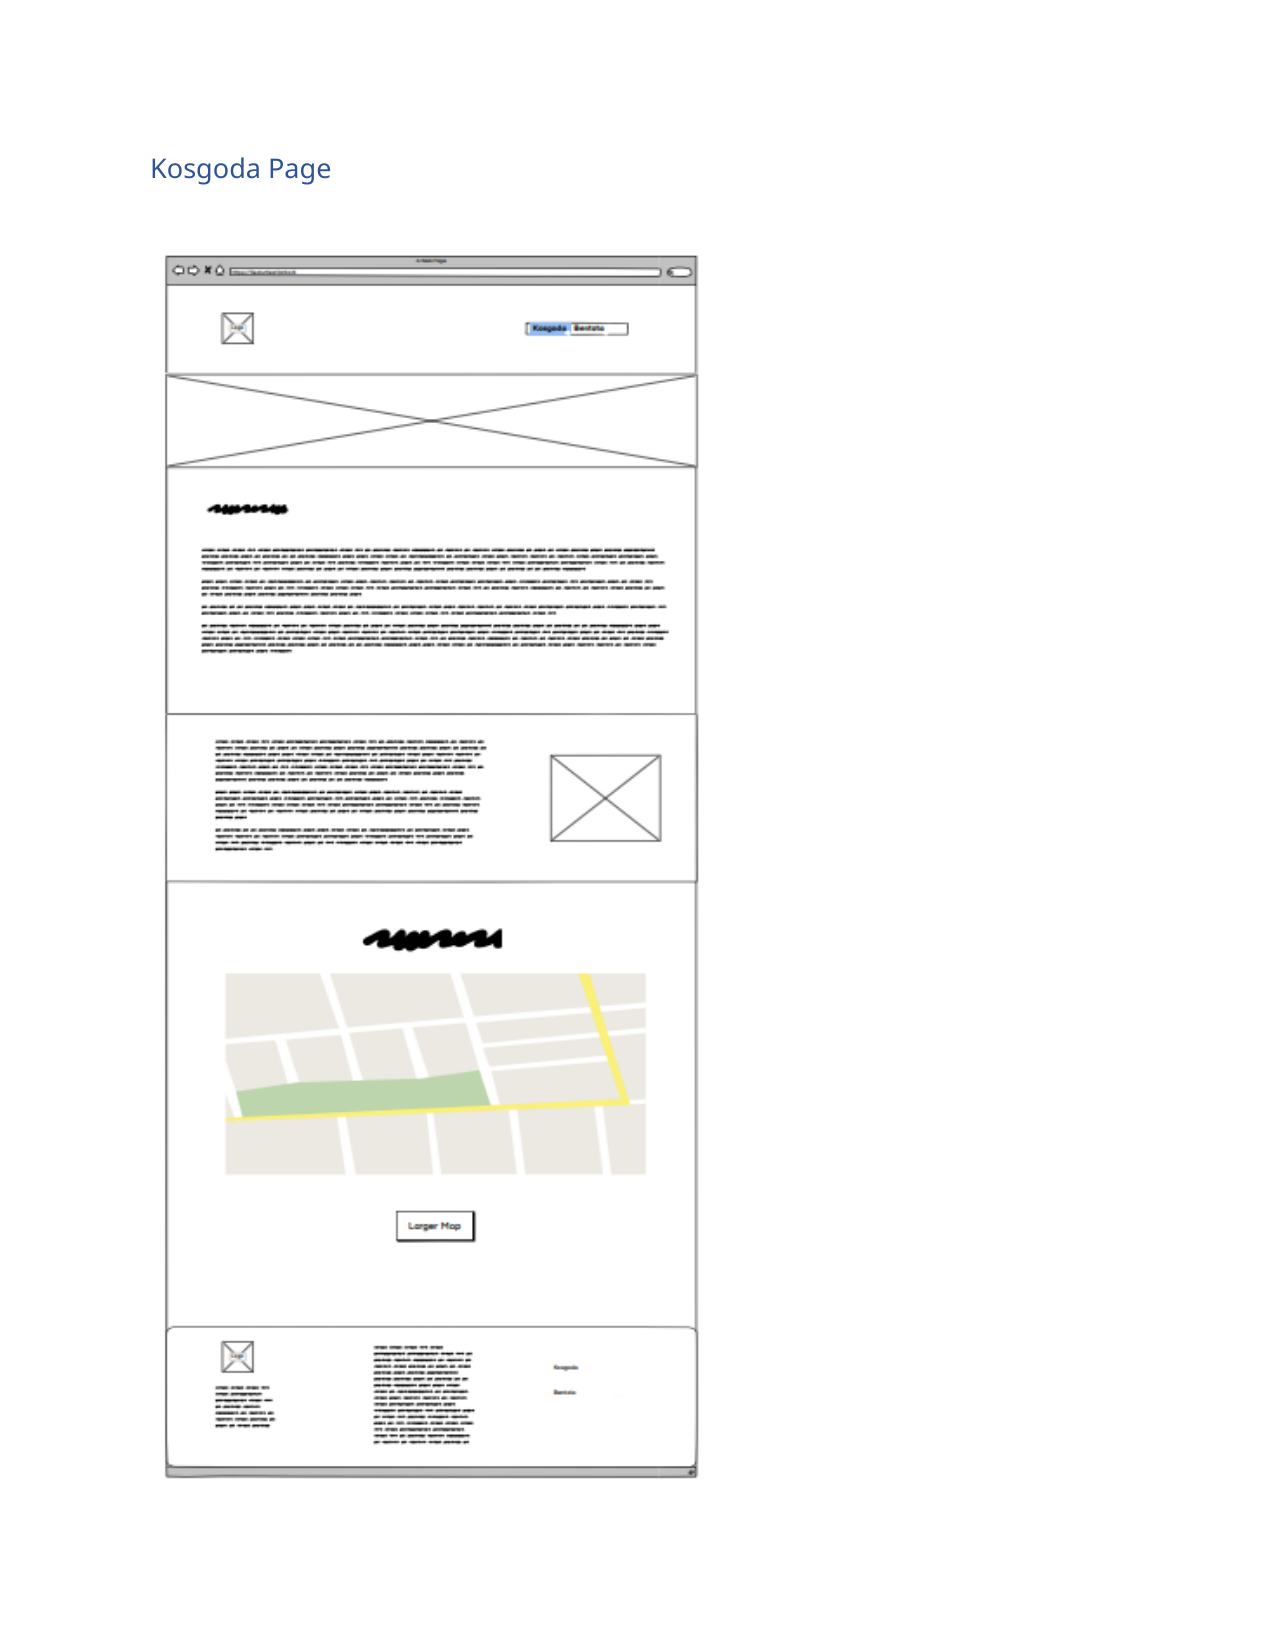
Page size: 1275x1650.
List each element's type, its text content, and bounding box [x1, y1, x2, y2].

subtitle Kosgoda Page [150, 150, 1125, 187]
picture [150, 236, 1089, 1490]
